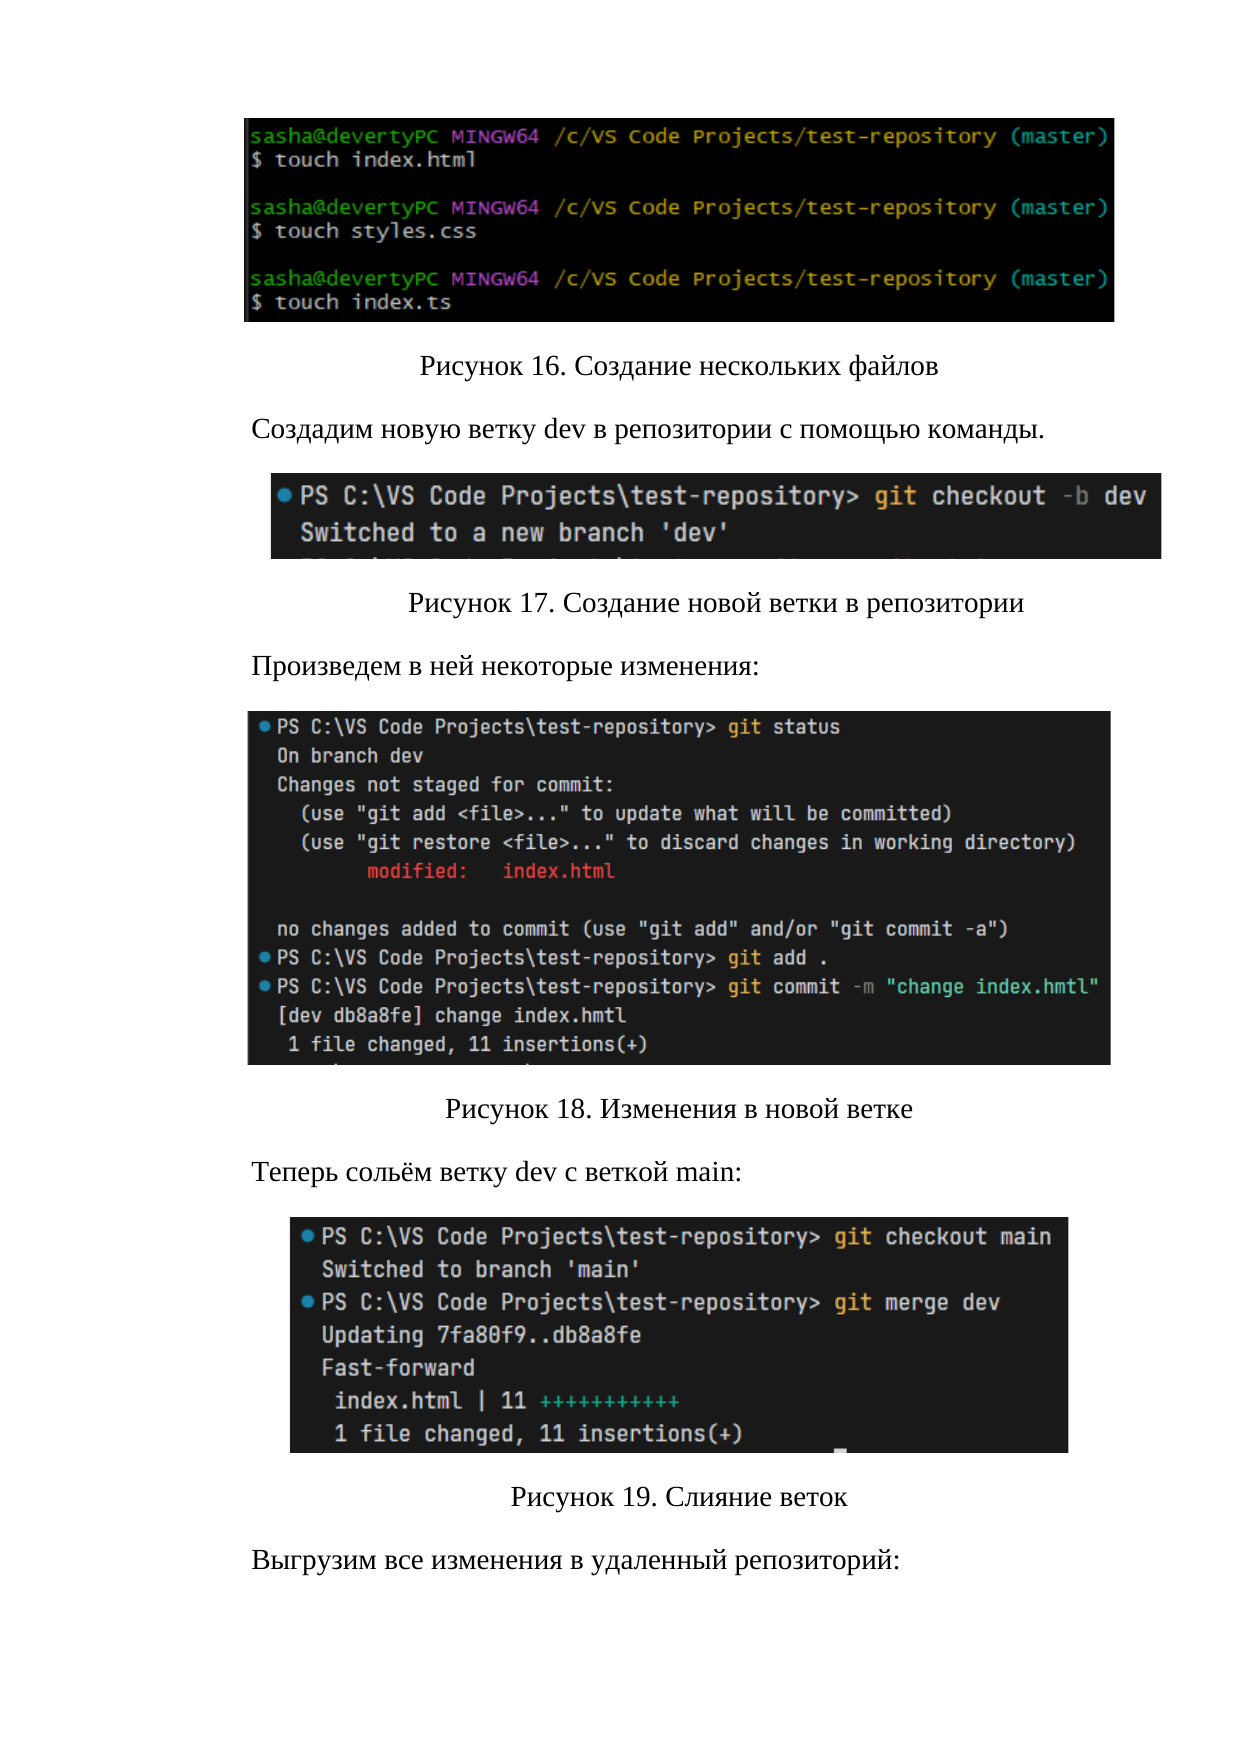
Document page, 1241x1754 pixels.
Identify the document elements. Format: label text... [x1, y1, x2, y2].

text Рисунок 16. Создание нескольких файлов [177, 348, 1181, 382]
text Произведем в ней некоторые изменения: [177, 648, 1181, 682]
picture [244, 118, 1115, 322]
text Выгрузим все изменения в удаленный репозиторий: [177, 1542, 1181, 1576]
text Создадим новую ветку dev в репозитории с помощью команды. [177, 411, 1181, 445]
text Теперь сольём ветку dev с веткой main: [177, 1154, 1181, 1188]
picture [270, 473, 1162, 559]
text Рисунок 17. Создание новой ветки в репозитории [177, 585, 1181, 619]
text Рисунок 19. Слияние веток [177, 1479, 1181, 1513]
picture [247, 711, 1111, 1065]
picture [289, 1217, 1069, 1453]
text Рисунок 18. Изменения в новой ветке [177, 1091, 1181, 1125]
